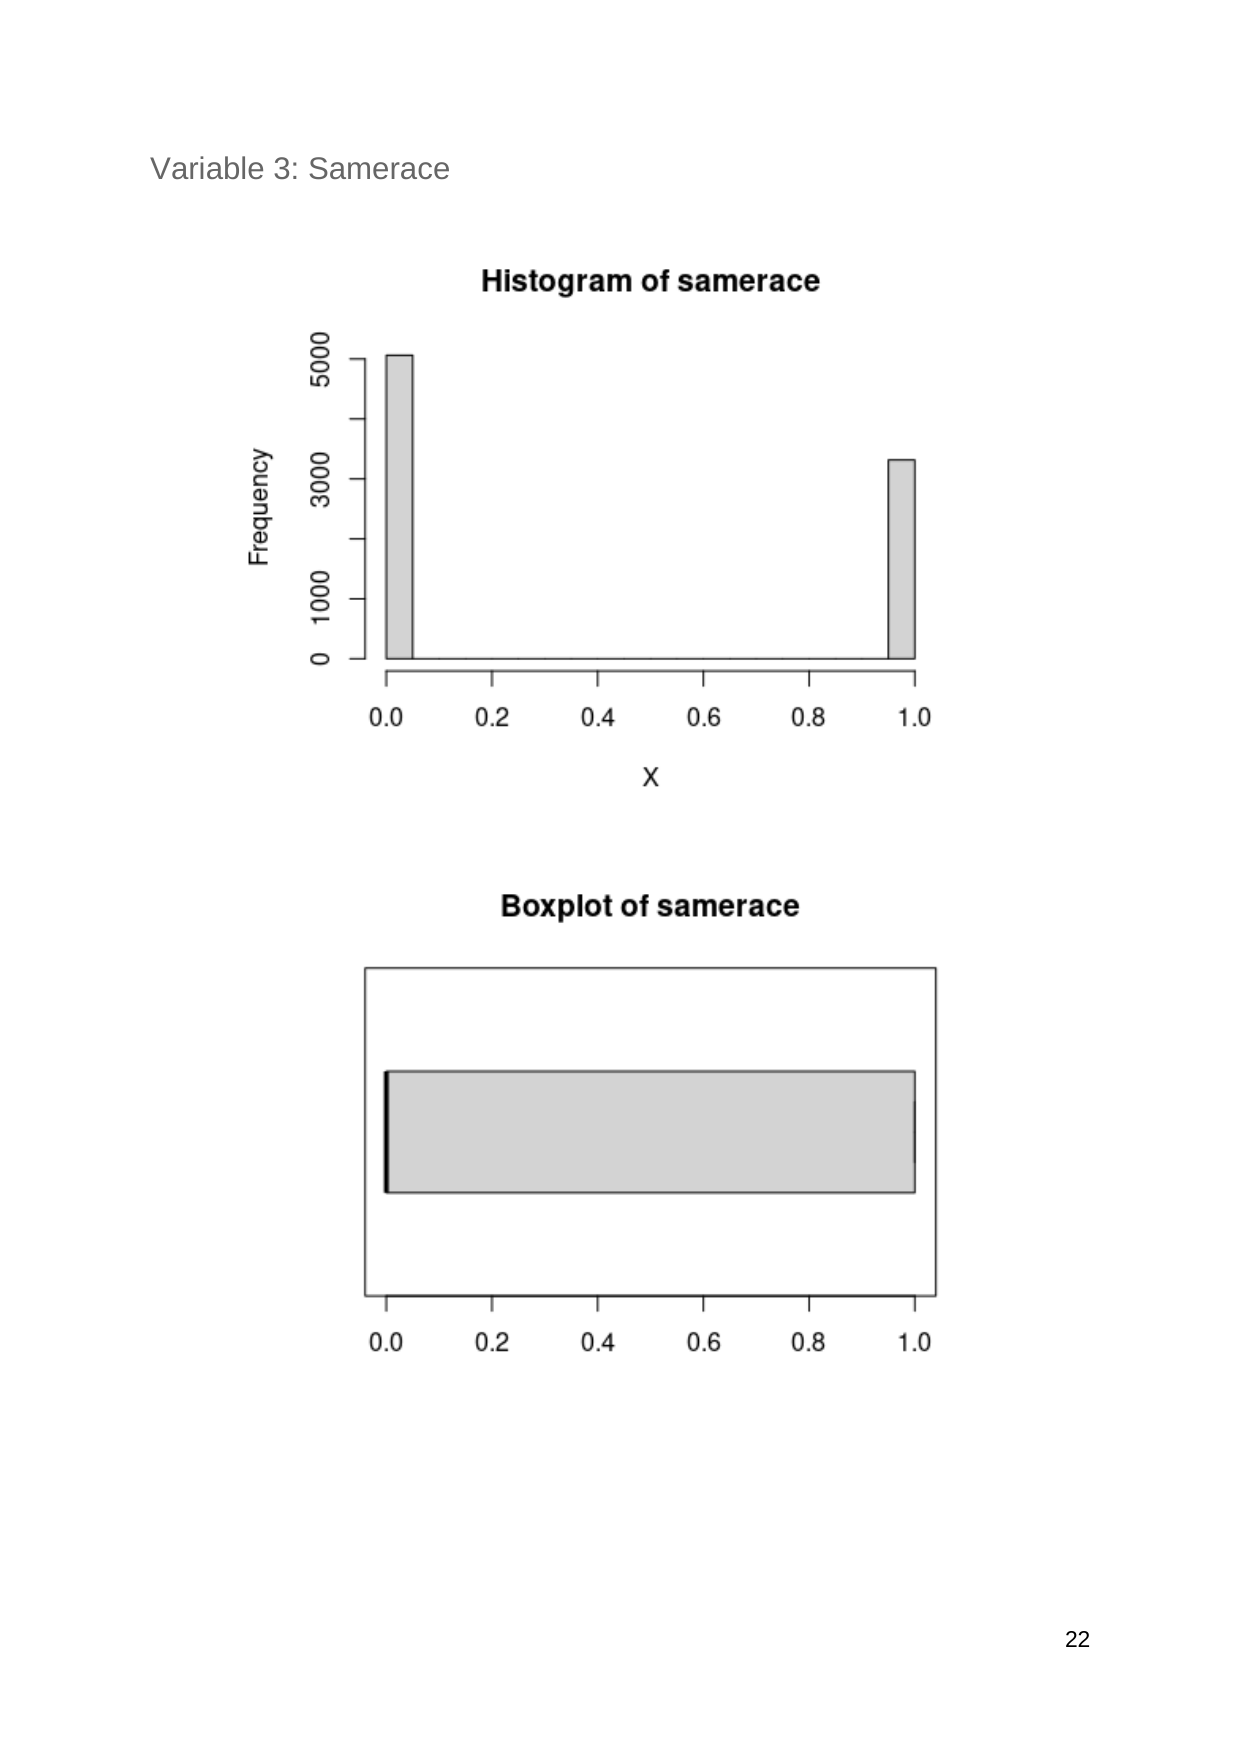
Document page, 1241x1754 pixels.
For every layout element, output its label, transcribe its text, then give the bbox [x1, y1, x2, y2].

picture [241, 219, 999, 826]
picture [241, 844, 999, 1451]
subtitle Variable 3: Samerace [150, 150, 1090, 186]
